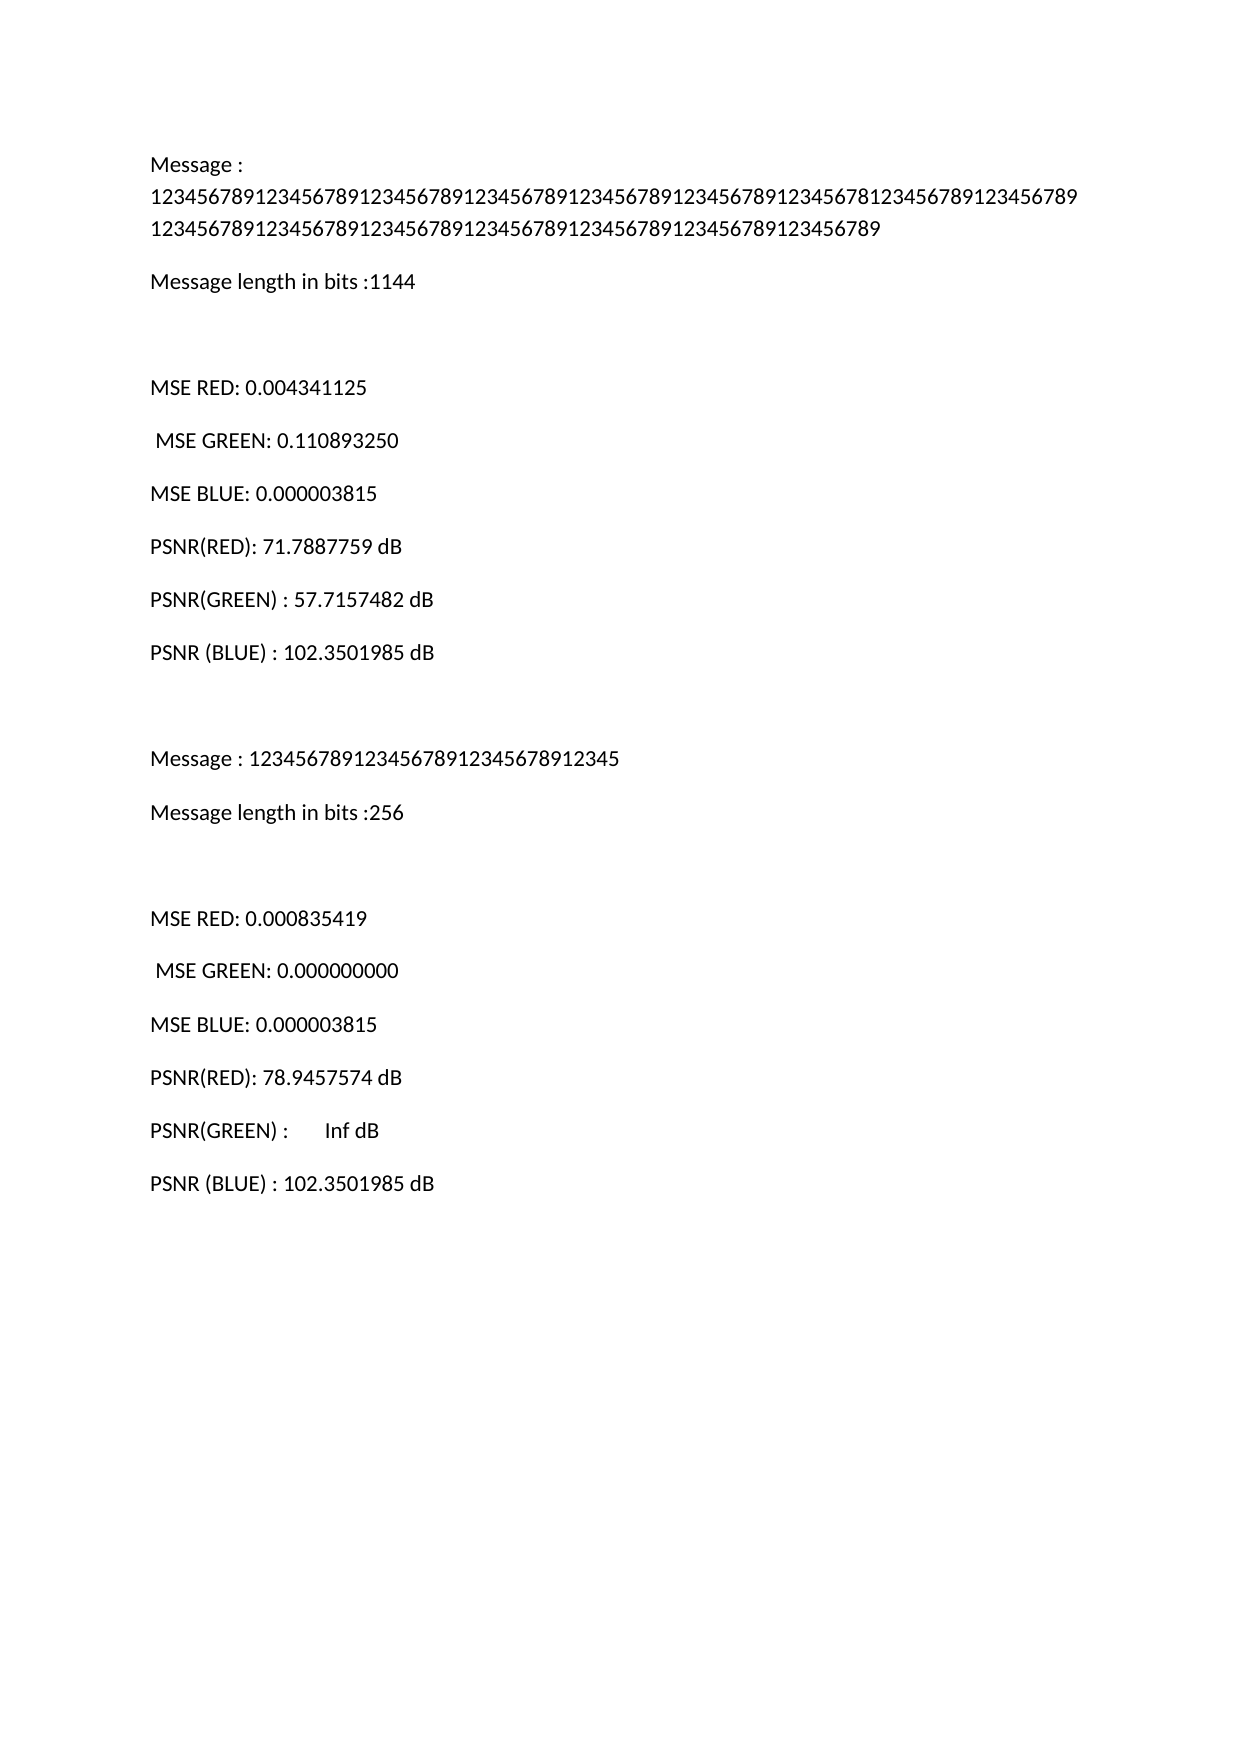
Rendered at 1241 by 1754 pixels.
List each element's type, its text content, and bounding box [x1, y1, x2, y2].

text PSNR (BLUE) : 102.3501985 dB [150, 638, 1090, 667]
text Message length in bits :256 [150, 798, 1090, 826]
text PSNR(GREEN) : 57.7157482 dB [150, 586, 1090, 613]
text Message : 12345678912345678912345678912345 [150, 744, 1090, 773]
text MSE RED: 0.000835419 [150, 904, 1090, 932]
text MSE BLUE: 0.000003815 [150, 479, 1090, 507]
text MSE RED: 0.004341125 [150, 373, 1090, 401]
text Message : 12345678912345678912345678912345678912345678912345678912345678123456789123456789123456789123456789123456789123456789123456789123456789123456789 [150, 150, 1090, 242]
text MSE GREEN: 0.110893250 [150, 426, 1090, 454]
text PSNR(GREEN) : Inf dB [150, 1116, 1090, 1144]
text Message length in bits :1144 [150, 267, 1090, 295]
text PSNR(RED): 71.7887759 dB [150, 532, 1090, 561]
text PSNR (BLUE) : 102.3501985 dB [150, 1169, 1090, 1197]
text MSE GREEN: 0.000000000 [150, 957, 1090, 985]
text MSE BLUE: 0.000003815 [150, 1010, 1090, 1038]
text PSNR(RED): 78.9457574 dB [150, 1063, 1090, 1091]
